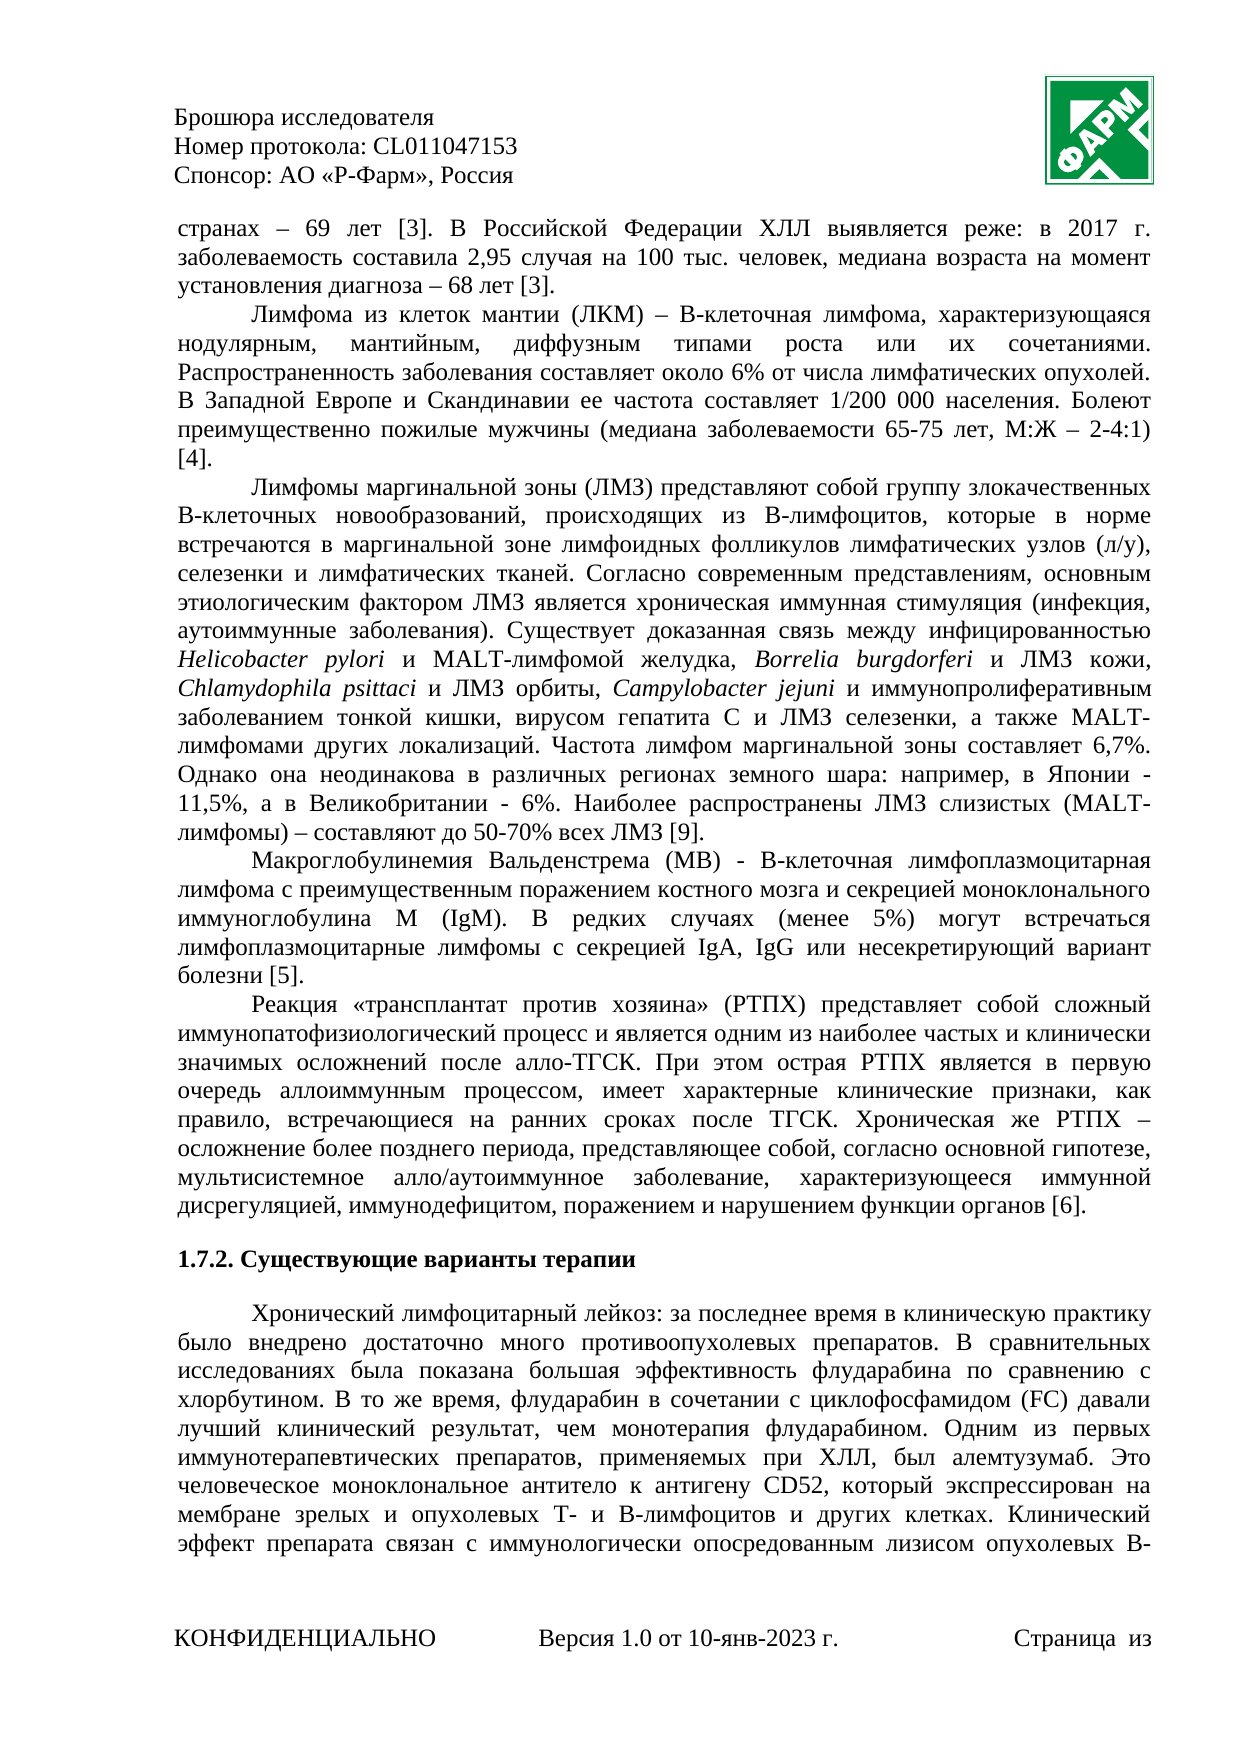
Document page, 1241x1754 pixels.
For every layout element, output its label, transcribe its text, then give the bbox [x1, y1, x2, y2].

text Лимфома из клеток мантии (ЛКМ) – В-клеточная лимфома, характеризующаяся нодулярным, мантийным, диффузным типами роста или их сочетаниями. Распространенность заболевания составляет около 6% от числа лимфатических опухолей. В Западной Европе и Скандинавии ее частота составляет 1/200 000 населения. Болеют преимущественно пожилые мужчины (медиана заболеваемости 65-75 лет, М:Ж – 2-4:1) [4]. [177, 299, 1152, 472]
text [177, 213, 1152, 299]
text Макроглобулинемия Вальденстрема (МВ) - В-клеточная лимфоплазмоцитарная лимфома с преимущественным поражением костного мозга и секрецией моноклонального иммуноглобулина М (IgM). В редких случаях (менее 5%) могут встречаться лимфоплазмоцитарные лимфомы с секрецией IgA, IgG или несекретирующий вариант болезни [5]. [177, 845, 1152, 989]
text Реакция «трансплантат против хозяина» (РТПХ) представляет собой сложный иммунопатофизиологический процесс и является одним из наиболее частых и клинически значимых осложнений после алло-ТГСК. При этом острая РТПХ является в первую очередь аллоиммунным процессом, имеет характерные клинические признаки, как правило, встречающиеся на ранних сроках после ТГСК. Хроническая же РТПХ – осложнение более позднего периода, представляющее собой, согласно основной гипотезе, мультисистемное алло/аутоиммунное заболевание, характеризующееся иммунной дисрегуляцией, иммунодефицитом, поражением и нарушением функции органов [6]. [177, 989, 1152, 1219]
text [177, 1298, 1152, 1557]
text Лимфомы маргинальной зоны (ЛМЗ) представляют собой группу злокачественных В-клеточных новообразований, происходящих из В-лимфоцитов, которые в норме встречаются в маргинальной зоне лимфоидных фолликулов лимфатических узлов (л/у), селезенки и лимфатических тканей. Согласно современным представлениям, основным этиологическим фактором ЛМЗ является хроническая иммунная стимуляция (инфекция, аутоиммунные заболевания). Существует доказанная связь между инфицированностью Helicobacter pylori и MALT-лимфомой желудка, Borrelia burgdorferi и ЛМЗ кожи, Chlamydophila psittaci и ЛМЗ орбиты, Campylobacter jejuni и иммунопролиферативным заболеванием тонкой кишки, вирусом гепатита С и ЛМЗ селезенки, а также MALT-лимфомами других локализаций. Частота лимфом маргинальной зоны составляет 6,7%. Однако она неодинакова в различных регионах земного шара: например, в Японии - 11,5%, а в Великобритании - 6%. Наиболее распространены ЛМЗ слизистых (MALT-лимфомы) – составляют до 50-70% всех ЛМЗ [9]. [177, 472, 1152, 845]
subtitle 1.7.2. Существующие варианты терапии [177, 1244, 1152, 1273]
